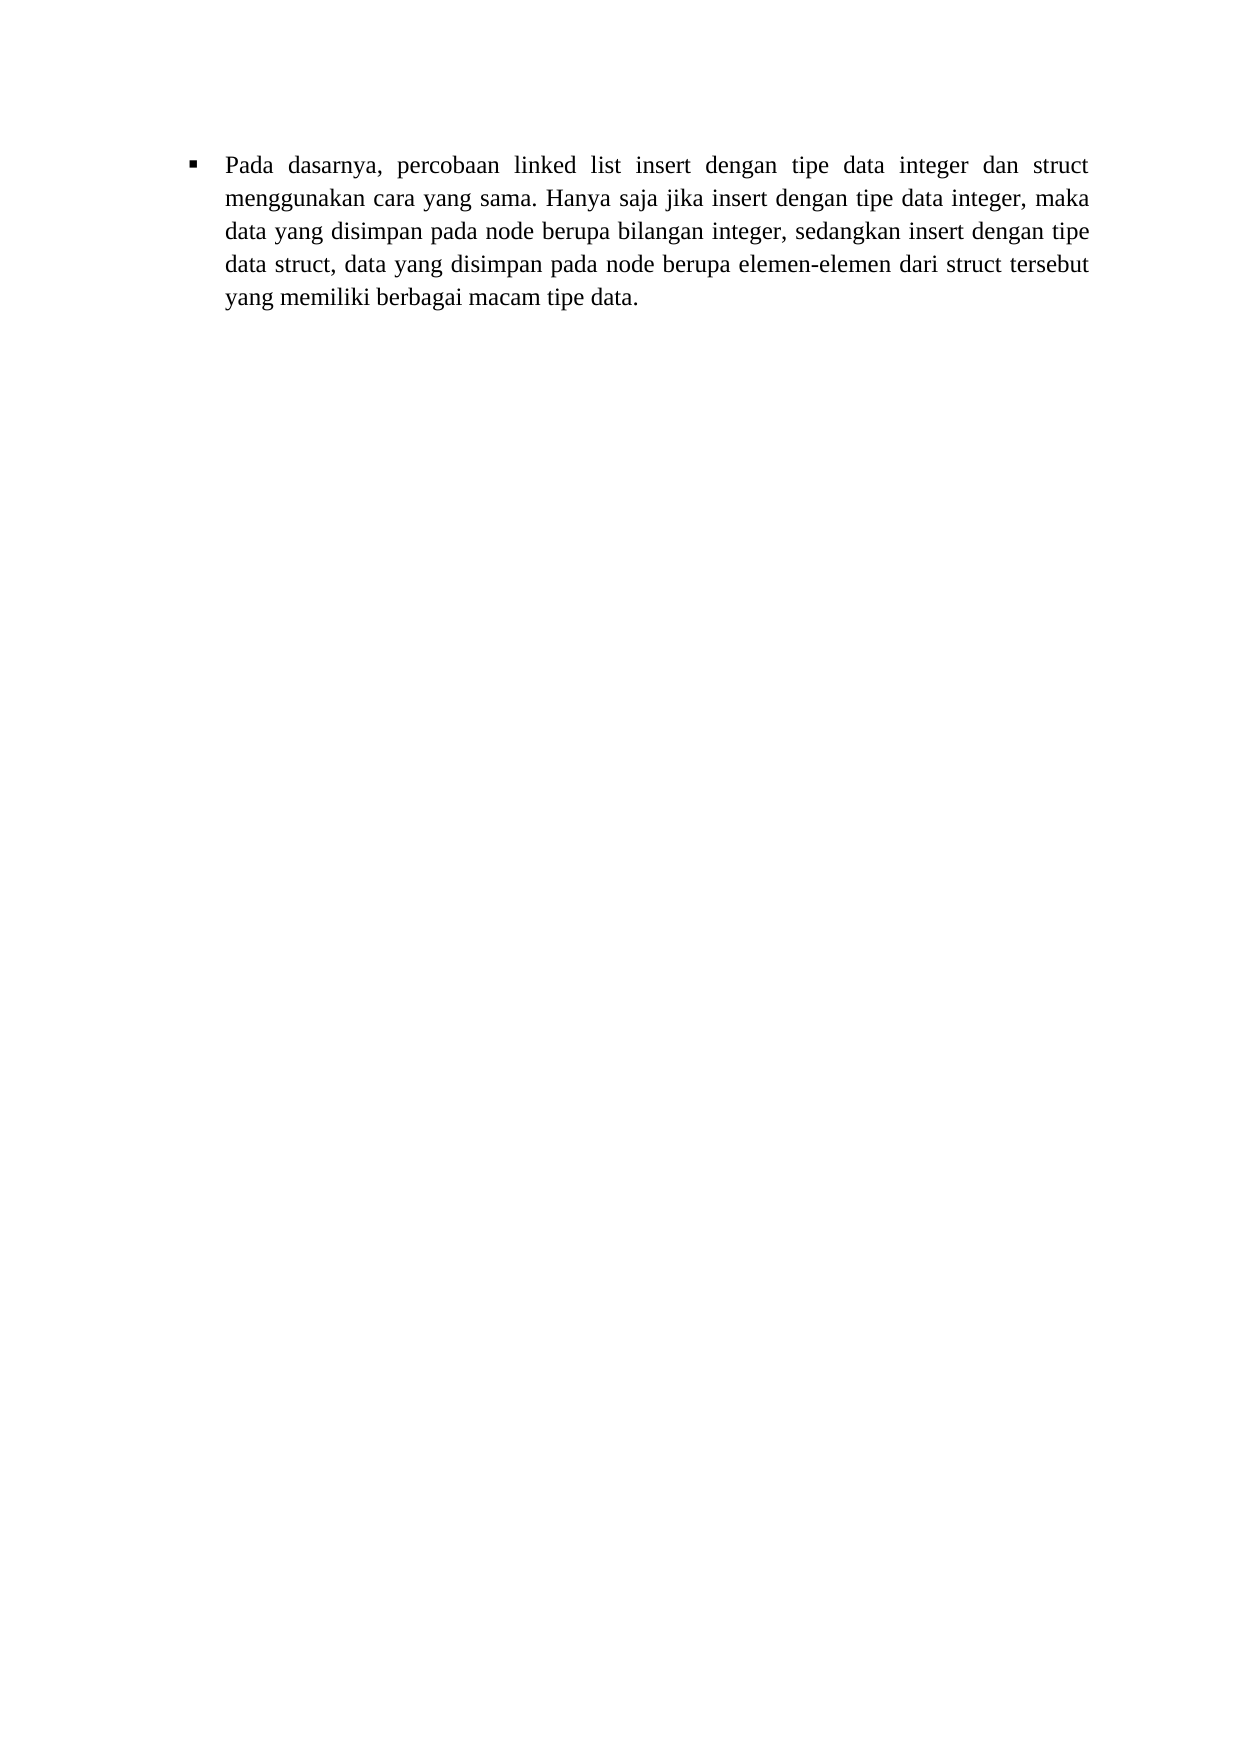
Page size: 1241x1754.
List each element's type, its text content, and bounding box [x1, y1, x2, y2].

list Pada dasarnya, percobaan linked list insert dengan tipe data integer dan struct menggunakan cara yang sama. Hanya saja jika insert dengan tipe data integer, maka data yang disimpan pada node berupa bilangan integer, sedangkan insert dengan tipe data struct, data yang disimpan pada node berupa elemen-elemen dari struct tersebut yang memiliki berbagai macam tipe data. [187, 150, 1090, 311]
